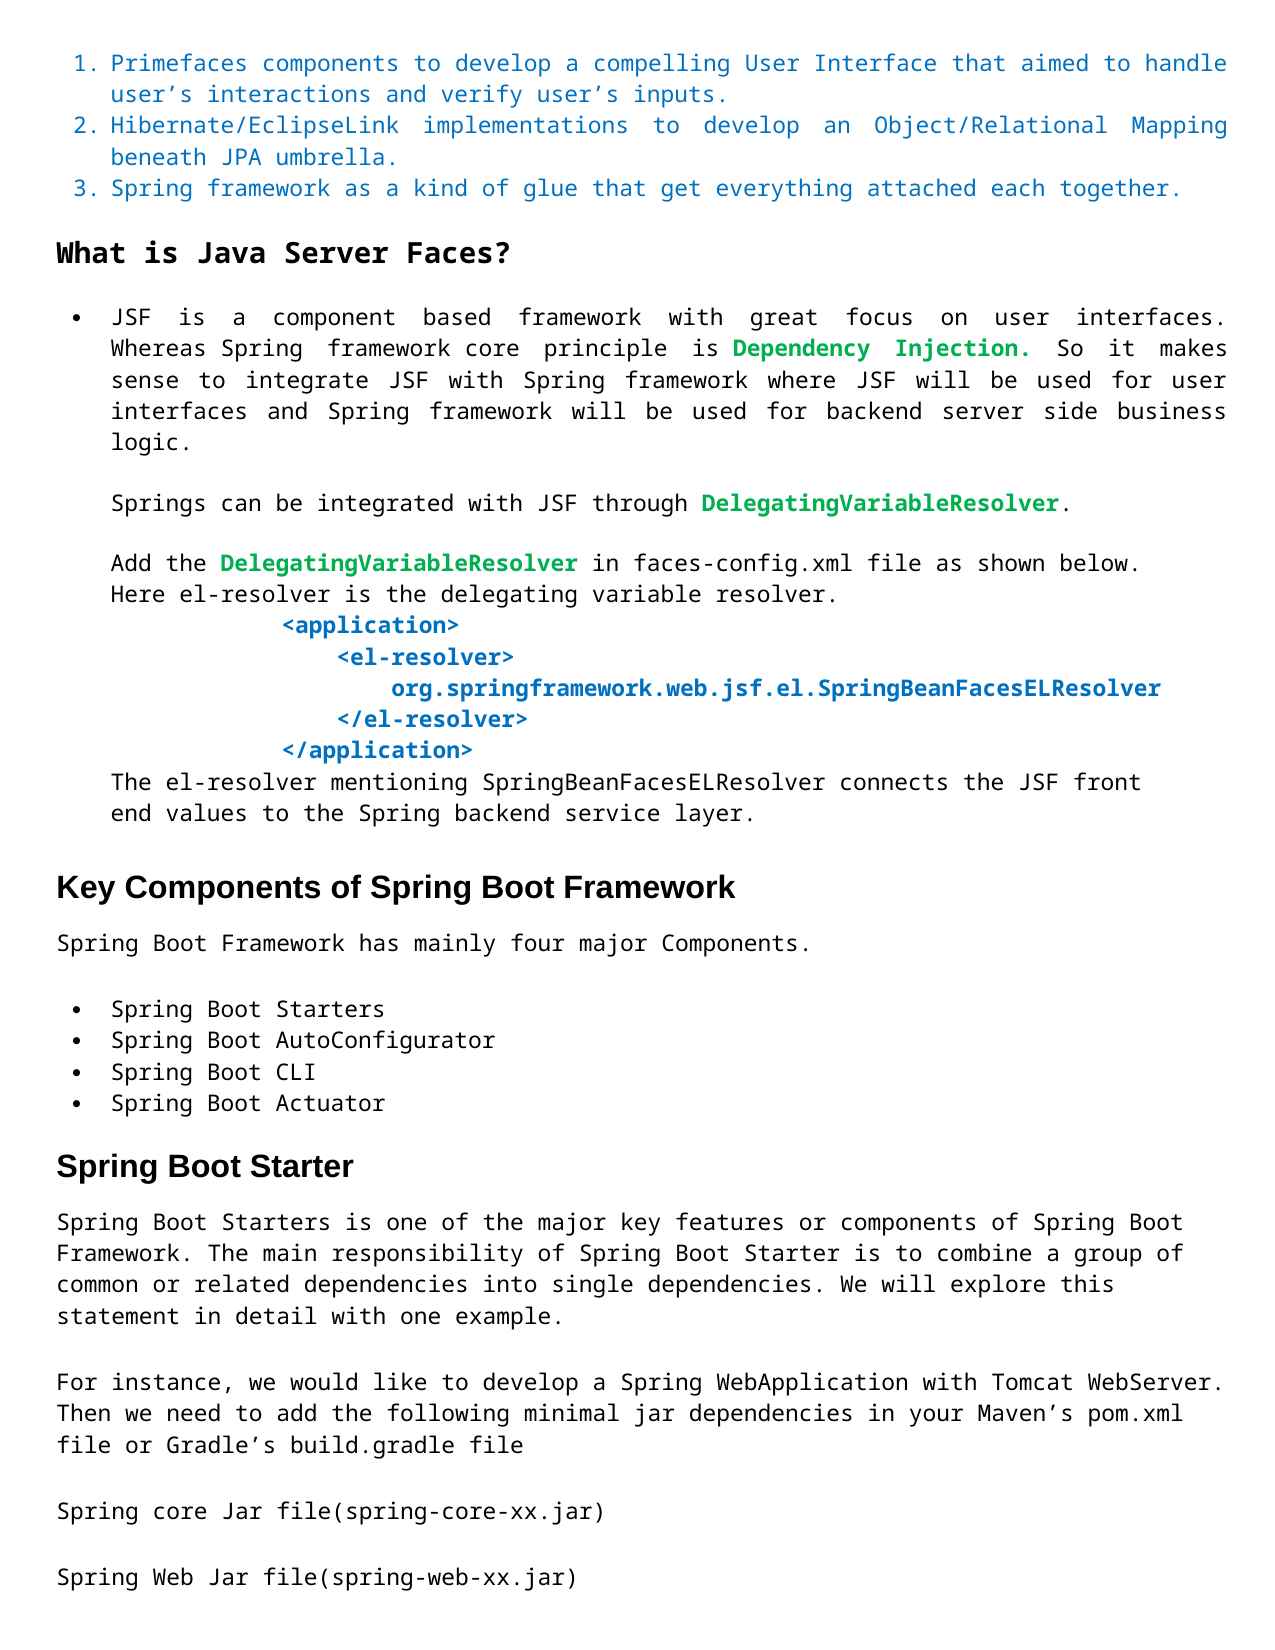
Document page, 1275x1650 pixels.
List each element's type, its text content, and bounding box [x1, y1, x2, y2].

list Spring framework as a kind of glue that get everything attached each together. [73, 172, 1228, 203]
list Spring Boot CLI [73, 1056, 1228, 1087]
subtitle Spring Boot Starter [56, 1147, 1228, 1184]
text Spring core Jar file(spring-core-xx.jar) [56, 1495, 1228, 1526]
text For instance, we would like to develop a Spring WebApplication with Tomcat WebServer. Then we need to add the following minimal jar dependencies in your Maven’s pom.xml file or Gradle’s build.gradle file [56, 1366, 1228, 1460]
list Spring Boot AutoConfigurator [73, 1024, 1228, 1056]
list Spring Boot Starters [73, 993, 1228, 1024]
list JSF is a component based framework with great focus on user interfaces. Whereas Spring framework core principle is Dependency Injection. So it makes sense to integrate JSF with Spring framework where JSF will be used for user interfaces and Spring framework will be used for backend server side business logic. [73, 301, 1228, 457]
text </application> [281, 734, 1228, 766]
text Spring Boot Framework has mainly four major Components. [56, 927, 1228, 958]
text Key Components of Spring Boot Framework [56, 868, 1228, 905]
text org.springframework.web.jsf.el.SpringBeanFacesELResolver [281, 672, 1228, 703]
text Spring Web Jar file(spring-web-xx.jar) [56, 1561, 1228, 1592]
text What is Java Server Faces? [56, 232, 1228, 272]
text </el-resolver> [281, 703, 1228, 734]
list Primefaces components to develop a compelling User Interface that aimed to handle user’s interactions and verify user’s inputs. [73, 47, 1228, 109]
text Add the DelegatingVariableResolver in faces-config.xml file as shown below. Here el-resolver is the delegating variable resolver. [110, 547, 1228, 609]
list Spring Boot Actuator [73, 1087, 1228, 1118]
text Springs can be integrated with JSF through DelegatingVariableResolver. [110, 487, 1228, 518]
text The el-resolver mentioning SpringBeanFacesELResolver connects the JSF front end values to the Spring backend service layer. [110, 766, 1228, 828]
text <el-resolver> [281, 641, 1228, 672]
list Hibernate/EclipseLink implementations to develop an Object/Relational Mapping beneath JPA umbrella. [73, 109, 1228, 172]
text <application> [281, 609, 1228, 641]
text Spring Boot Starters is one of the major key features or components of Spring Boot Framework. The main responsibility of Spring Boot Starter is to combine a group of common or related dependencies into single dependencies. We will explore this statement in detail with one example. [56, 1206, 1228, 1331]
